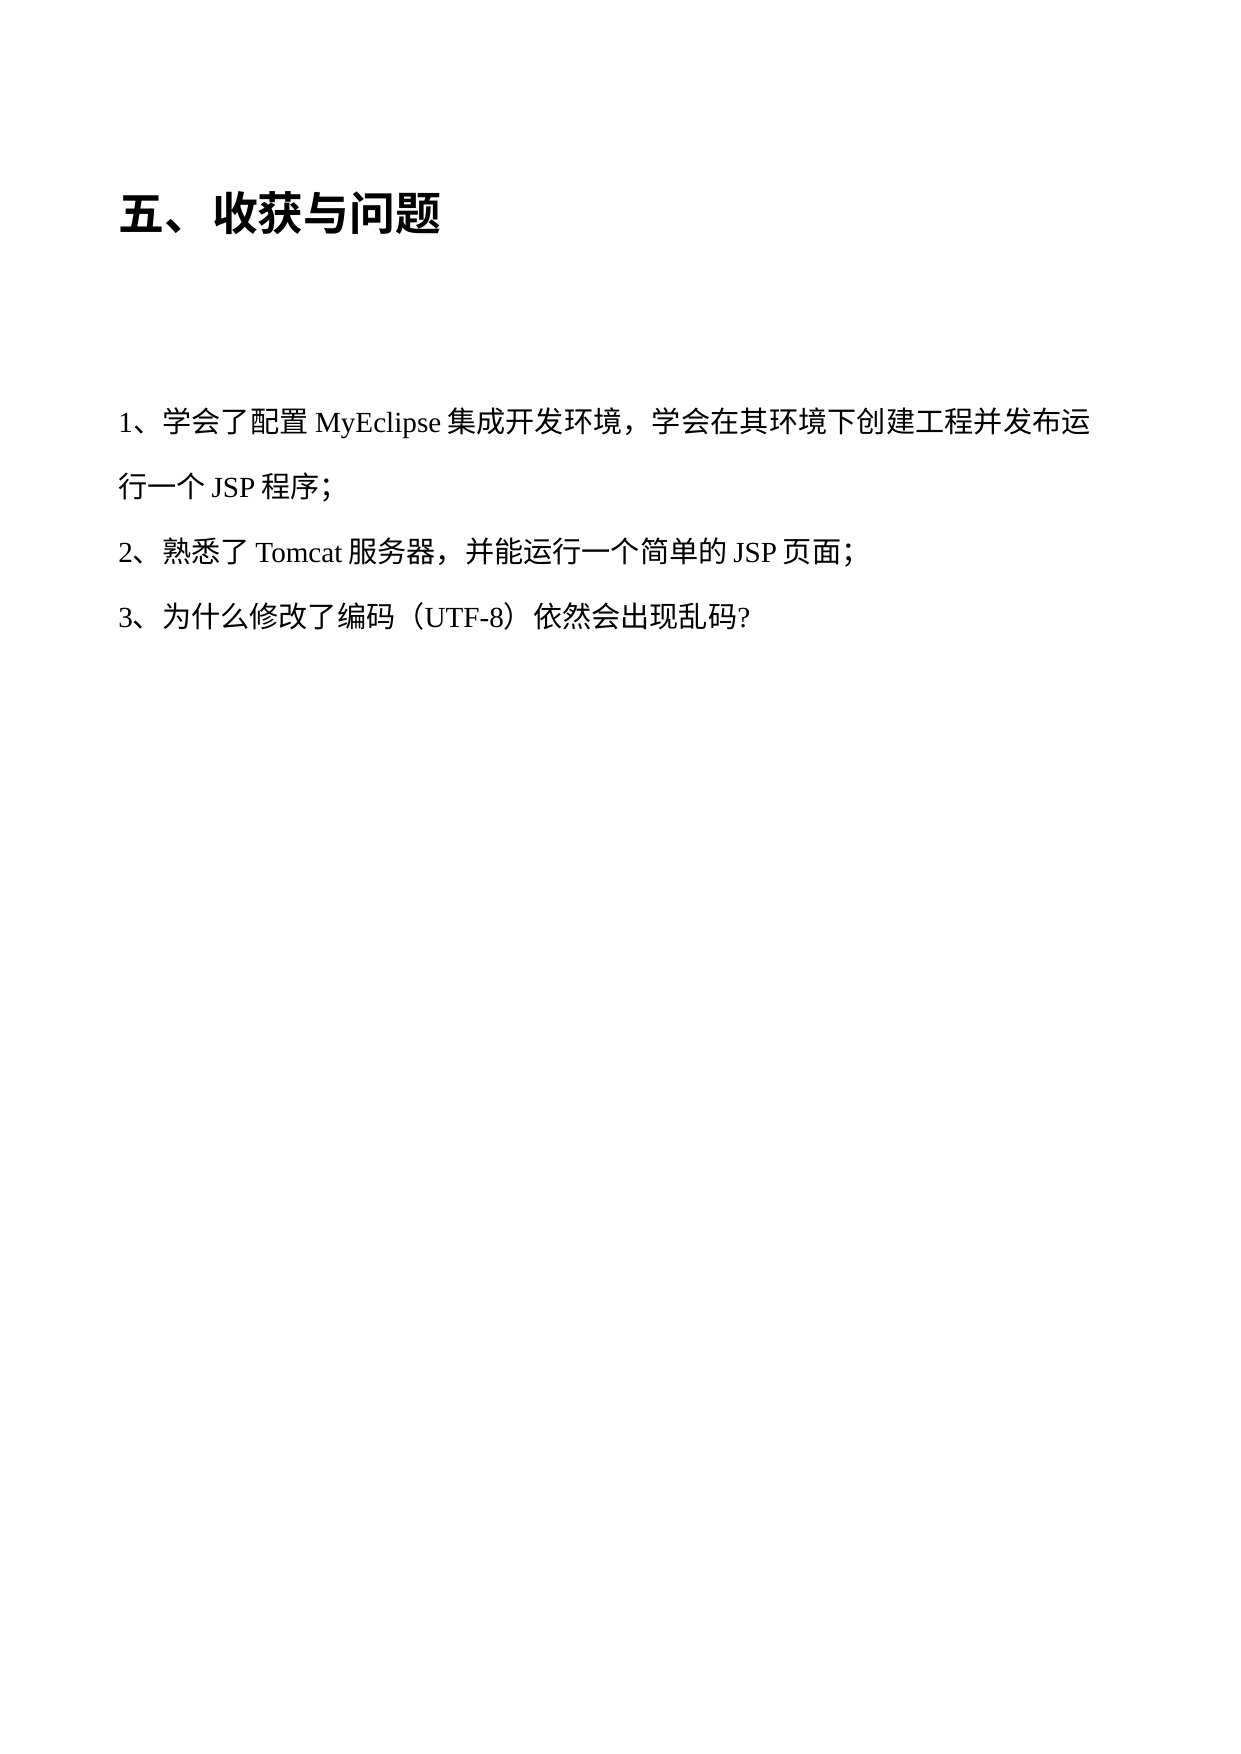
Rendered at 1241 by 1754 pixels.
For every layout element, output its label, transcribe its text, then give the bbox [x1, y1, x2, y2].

text 1、学会了配置MyEclipse集成开发环境，学会在其环境下创建工程并发布运行一个JSP程序； [118, 387, 1093, 517]
subtitle 收获与问题 [118, 162, 1093, 259]
text 3、为什么修改了编码（UTF-8）依然会出现乱码? [118, 582, 1093, 647]
text 2、熟悉了Tomcat服务器，并能运行一个简单的JSP页面； [118, 517, 1093, 582]
